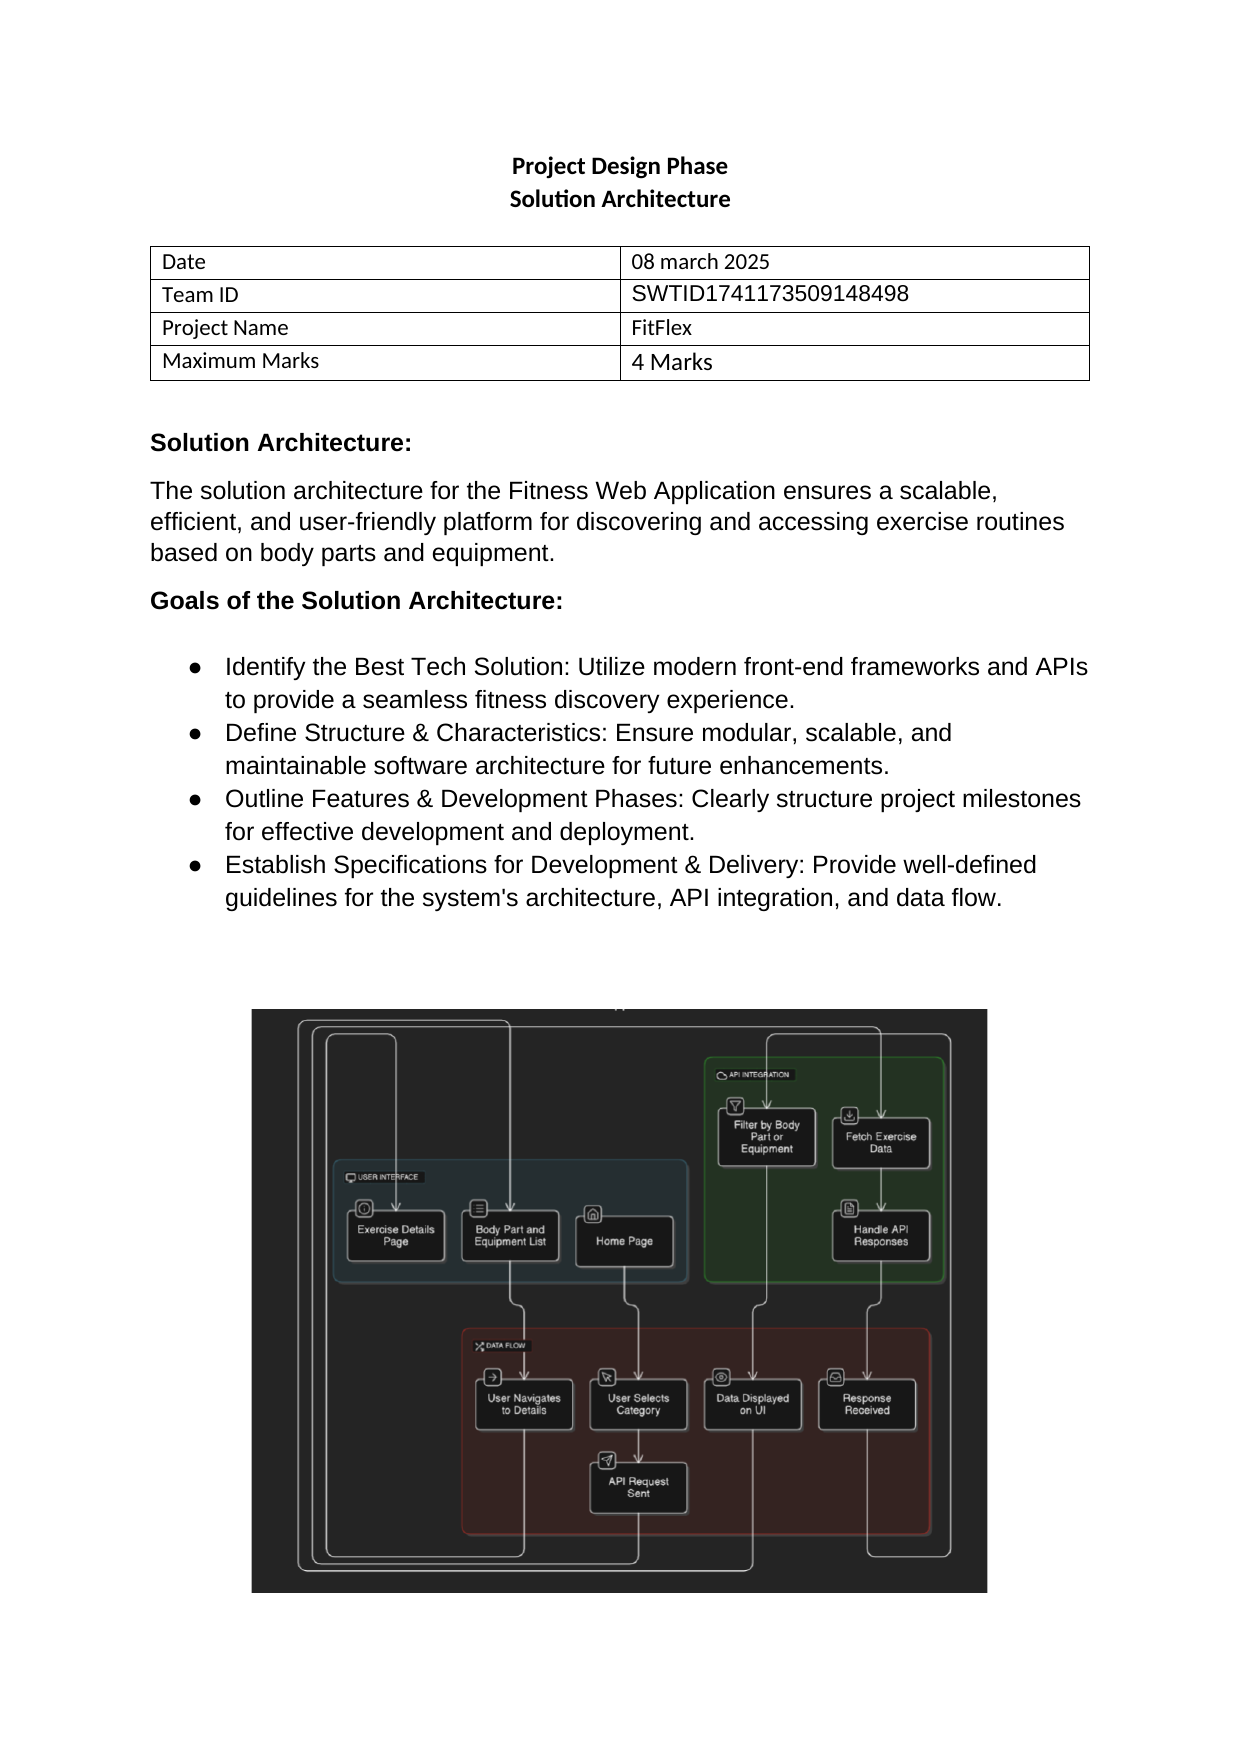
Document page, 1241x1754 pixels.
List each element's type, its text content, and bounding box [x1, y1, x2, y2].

list Identify the Best Tech Solution: Utilize modern front-end frameworks and APIs to provide a seamless fitness discovery experience. [187, 652, 1090, 713]
table_cell Team ID [151, 280, 620, 312]
text Goals of the Solution Architecture: [150, 586, 1090, 614]
table_header Date [151, 247, 620, 279]
table_cell SWTID1741173509148498 [621, 280, 1089, 312]
table_cell FitFlex [621, 313, 1089, 345]
text Project Design Phase [150, 150, 1090, 181]
picture [251, 1009, 988, 1593]
table_header 08 march 2025 [621, 247, 1089, 279]
table_cell Maximum Marks [151, 346, 620, 380]
table_cell 4 Marks [621, 346, 1089, 380]
list Define Structure & Characteristics: Ensure modular, scalable, and maintainable software architecture for future enhancements. [187, 718, 1090, 779]
list Outline Features & Development Phases: Clearly structure project milestones for effective development and deployment. [187, 784, 1090, 846]
text The solution architecture for the Fitness Web Application ensures a scalable, efficient, and user-friendly platform for discovering and accessing exercise routines based on body parts and equipment. [150, 476, 1090, 567]
list Establish Specifications for Development & Delivery: Provide well-defined guidelines for the system's architecture, API integration, and data flow. [187, 850, 1090, 912]
table_cell Project Name [151, 313, 620, 345]
text Solution Architecture: [150, 428, 1090, 457]
text Solution Architecture [150, 183, 1090, 213]
